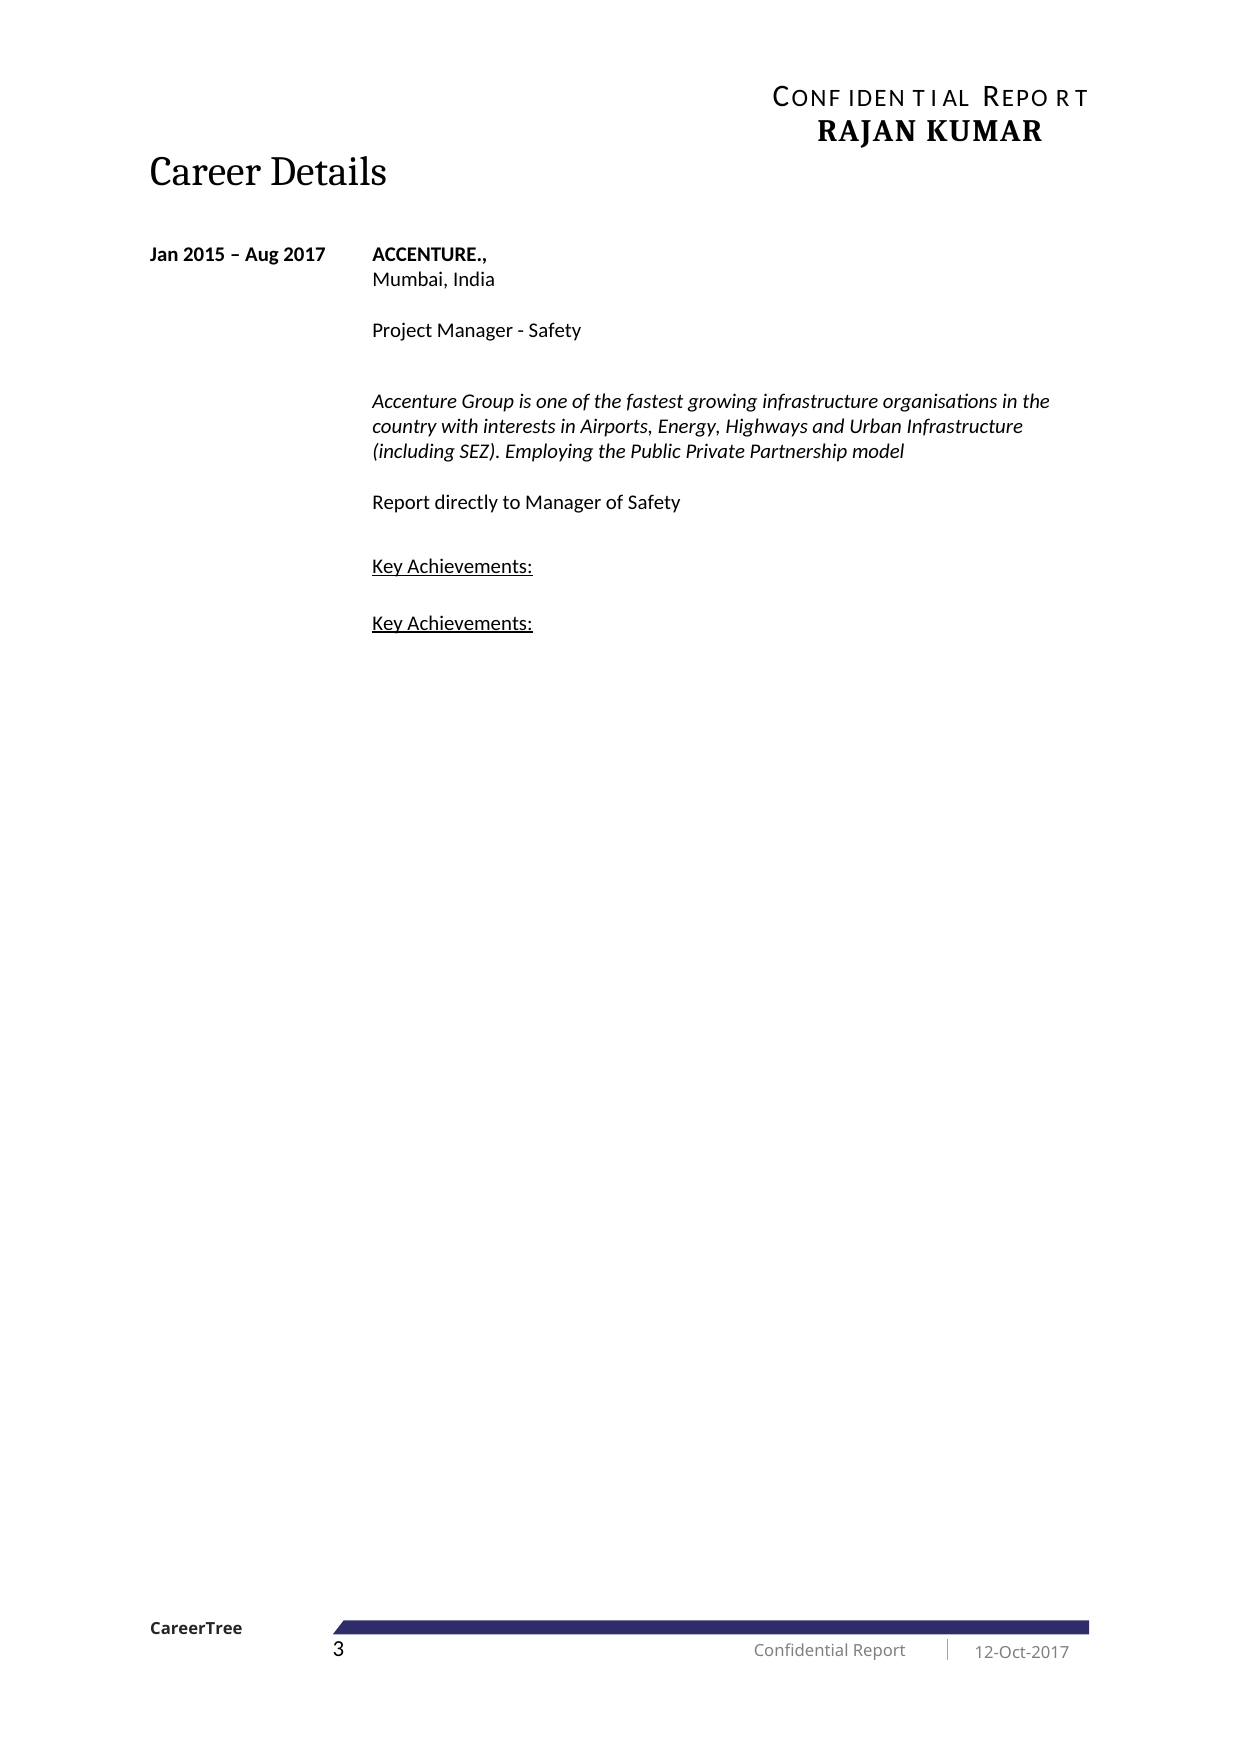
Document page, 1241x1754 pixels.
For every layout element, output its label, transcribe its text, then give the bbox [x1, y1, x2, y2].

text Career Details [150, 148, 1121, 196]
table_header ACCENTURE., Mumbai, India Project Manager - Safety Accenture Group is one of the fastest growing infrastructure organisations in the country with interests in Airports, Energy, Highways and Urban Infrastructure (including SEZ). Employing the Public Private Partnership model Report directly to Manager of Safety Key Achievements: Key Achievements: [372, 196, 1083, 1556]
table_header Jan 2015 – Aug 2017 [150, 196, 372, 1556]
